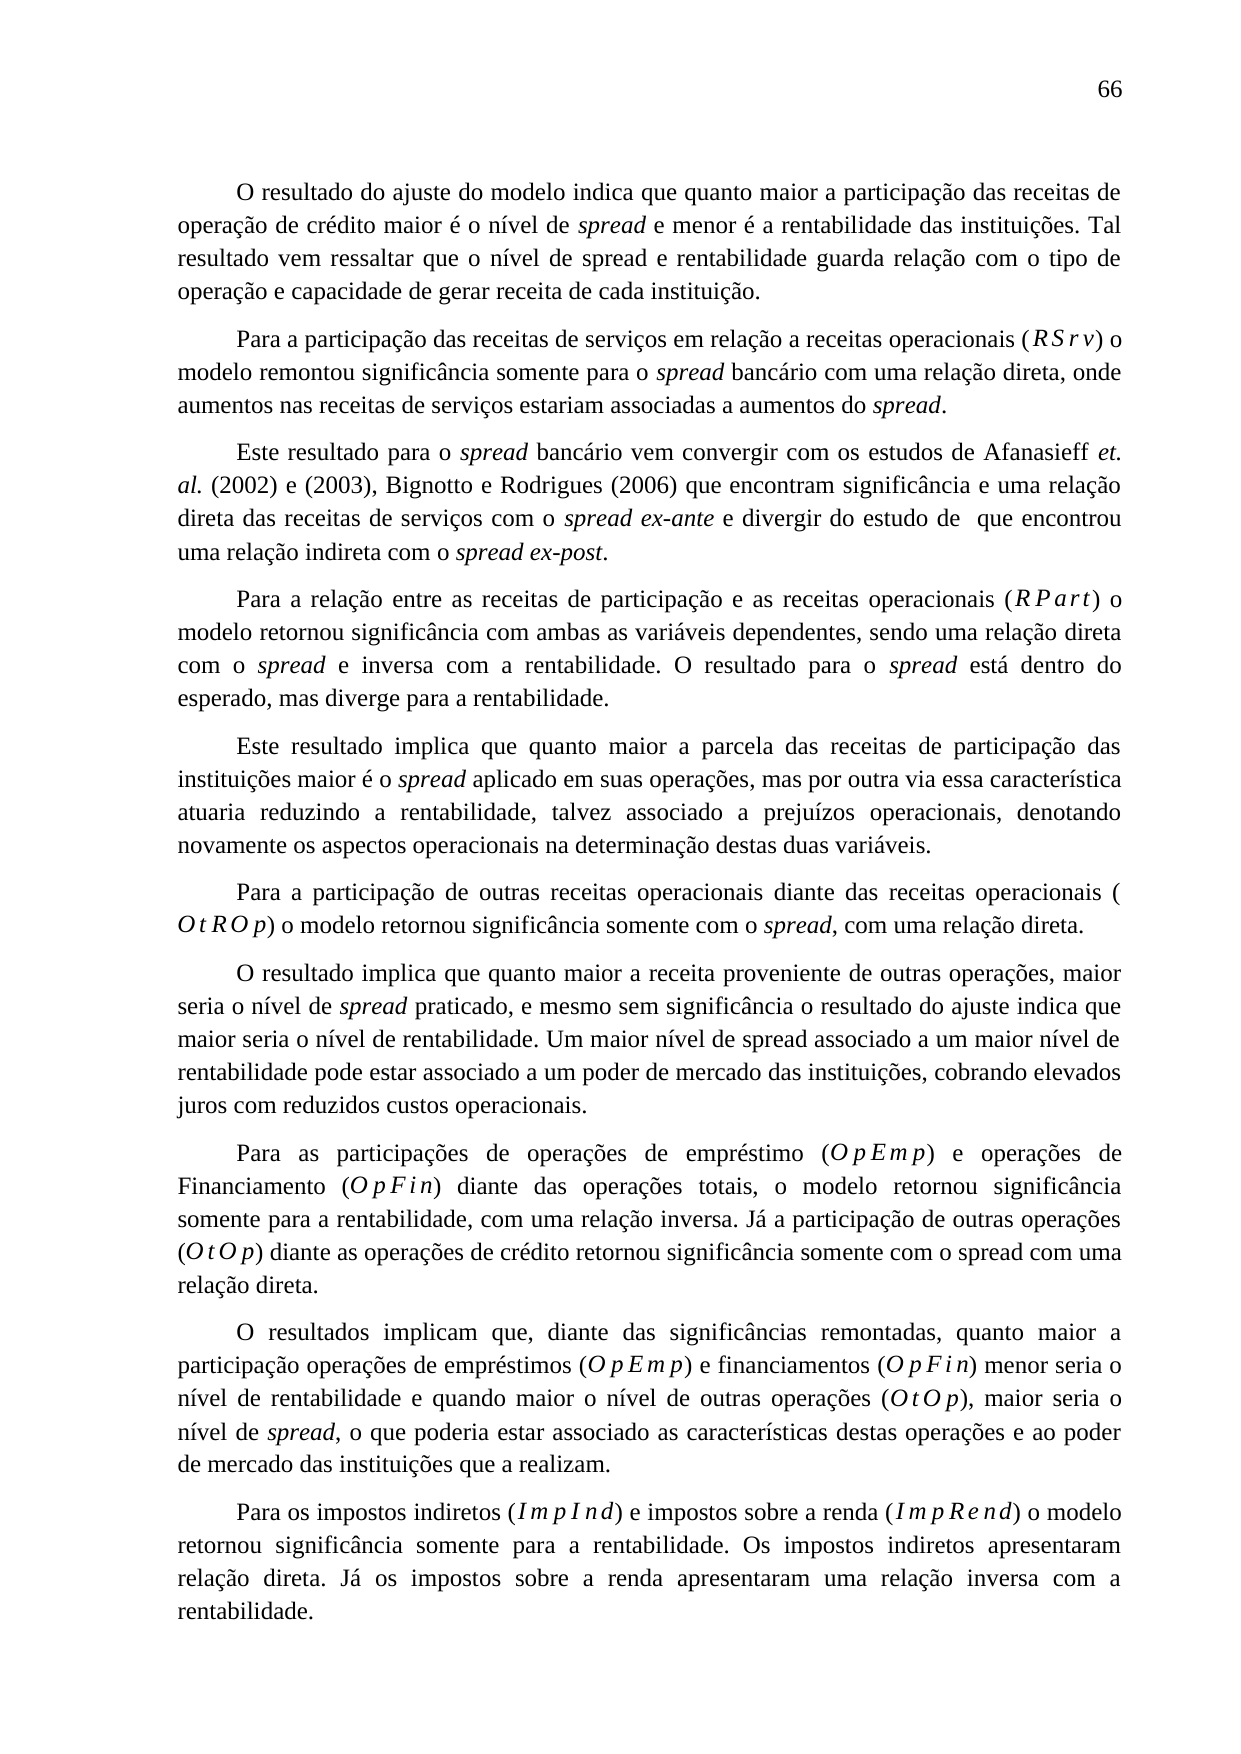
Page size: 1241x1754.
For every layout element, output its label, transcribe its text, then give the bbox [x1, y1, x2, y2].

text Para a participação de outras receitas operacionais diante das receitas operacionais () o modelo retornou significância somente com o spread, com uma relação direta. [177, 877, 1122, 939]
text Este resultado para o spread bancário vem convergir com os estudos de Afanasieff et. al. (2002) e (2003), Bignotto e Rodrigues (2006) que encontram significância e uma relação direta das receitas de serviços com o spread ex-ante e divergir do estudo de que encontrou uma relação indireta com o spread ex-post. [177, 437, 1122, 565]
text Para as participações de operações de empréstimo () e operações de Financiamento () diante das operações totais, o modelo retornou significância somente para a rentabilidade, com uma relação inversa. Já a participação de outras operações () diante as operações de crédito retornou significância somente com o spread com uma relação direta. [177, 1138, 1122, 1299]
text O resultado do ajuste do modelo indica que quanto maior a participação das receitas de operação de crédito maior é o nível de spread e menor é a rentabilidade das instituições. Tal resultado vem ressaltar que o nível de spread e rentabilidade guarda relação com o tipo de operação e capacidade de gerar receita de cada instituição. [177, 177, 1122, 305]
text O resultado implica que quanto maior a receita proveniente de outras operações, maior seria o nível de spread praticado, e mesmo sem significância o resultado do ajuste indica que maior seria o nível de rentabilidade. Um maior nível de spread associado a um maior nível de rentabilidade pode estar associado a um poder de mercado das instituições, cobrando elevados juros com reduzidos custos operacionais. [177, 958, 1122, 1119]
text O resultados implicam que, diante das significâncias remontadas, quanto maior a participação operações de empréstimos () e financiamentos () menor seria o nível de rentabilidade e quando maior o nível de outras operações (), maior seria o nível de spread, o que poderia estar associado as características destas operações e ao poder de mercado das instituições que a realizam. [177, 1317, 1122, 1478]
text Para a participação das receitas de serviços em relação a receitas operacionais () o modelo remontou significância somente para o spread bancário com uma relação direta, onde aumentos nas receitas de serviços estariam associadas a aumentos do spread. [177, 324, 1122, 419]
text Para os impostos indiretos () e impostos sobre a renda () o modelo retornou significância somente para a rentabilidade. Os impostos indiretos apresentaram relação direta. Já os impostos sobre a renda apresentaram uma relação inversa com a rentabilidade. [177, 1497, 1122, 1625]
text Para a relação entre as receitas de participação e as receitas operacionais () o modelo retornou significância com ambas as variáveis dependentes, sendo uma relação direta com o spread e inversa com a rentabilidade. O resultado para o spread está dentro do esperado, mas diverge para a rentabilidade. [177, 584, 1122, 712]
text Este resultado implica que quanto maior a parcela das receitas de participação das instituições maior é o spread aplicado em suas operações, mas por outra via essa característica atuaria reduzindo a rentabilidade, talvez associado a prejuízos operacionais, denotando novamente os aspectos operacionais na determinação destas duas variáveis. [177, 731, 1122, 859]
